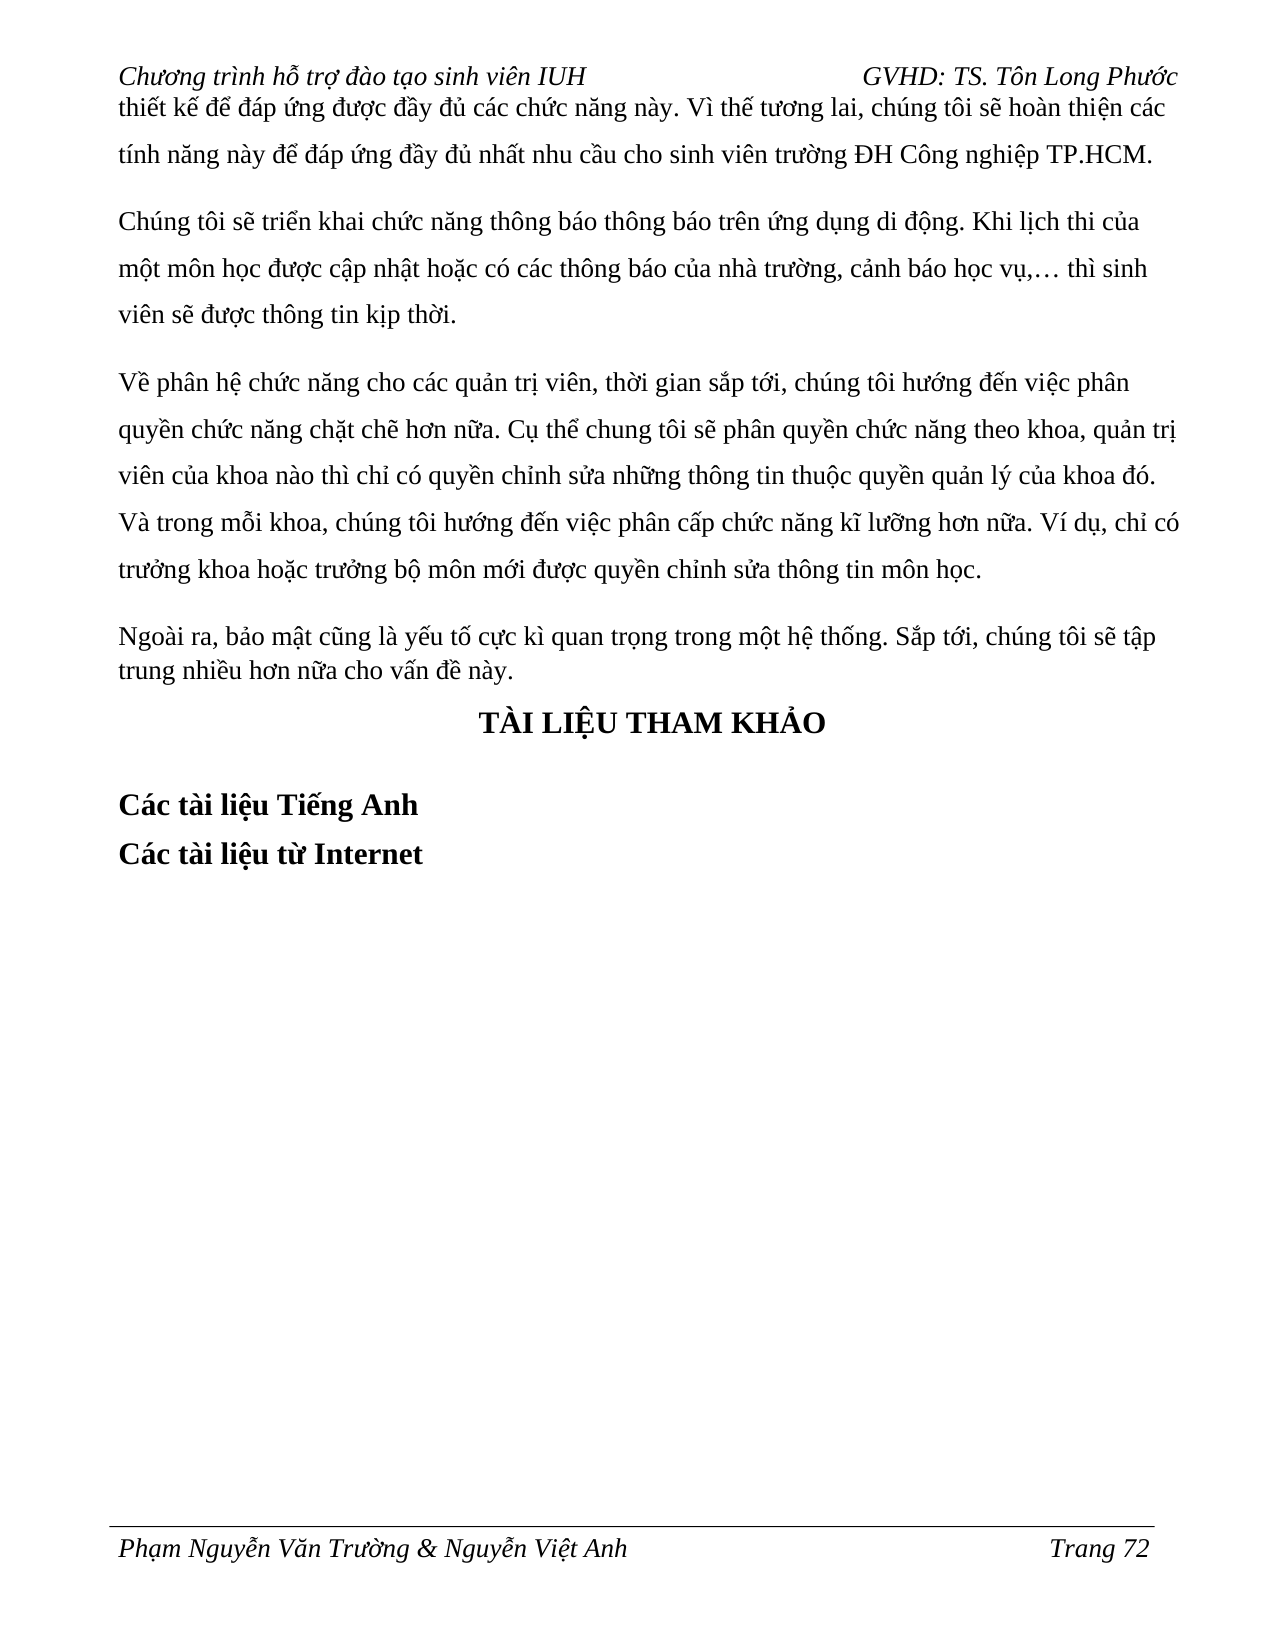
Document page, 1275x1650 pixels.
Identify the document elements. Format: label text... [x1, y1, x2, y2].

text Các tài liệu Tiếng Anh [118, 787, 1186, 822]
text Các tài liệu từ Internet [118, 835, 1186, 871]
text TÀI LIỆU THAM KHẢO [118, 704, 1186, 740]
text Chúng tôi sẽ triển khai chức năng thông báo thông báo trên ứng dụng di động. Khi lịch thi của một môn học được cập nhật hoặc có các thông báo của nhà trường, cảnh báo học vụ,… thì sinh viên sẽ được thông tin kịp thời. [118, 205, 1186, 330]
text Về phân hệ chức năng cho các quản trị viên, thời gian sắp tới, chúng tôi hướng đến việc phân quyền chức năng chặt chẽ hơn nữa. Cụ thể chung tôi sẽ phân quyền chức năng theo khoa, quản trị viên của khoa nào thì chỉ có quyền chỉnh sửa những thông tin thuộc quyền quản lý của khoa đó. Và trong mỗi khoa, chúng tôi hướng đến việc phân cấp chức năng kĩ lưỡng hơn nữa. Ví dụ, chỉ có trưởng khoa hoặc trưởng bộ môn mới được quyền chỉnh sửa thông tin môn học. [118, 366, 1186, 584]
text Ngoài ra, bảo mật cũng là yếu tố cực kì quan trọng trong một hệ thống. Sắp tới, chúng tôi sẽ tập trung nhiều hơn nữa cho vấn đề này. [118, 620, 1186, 685]
